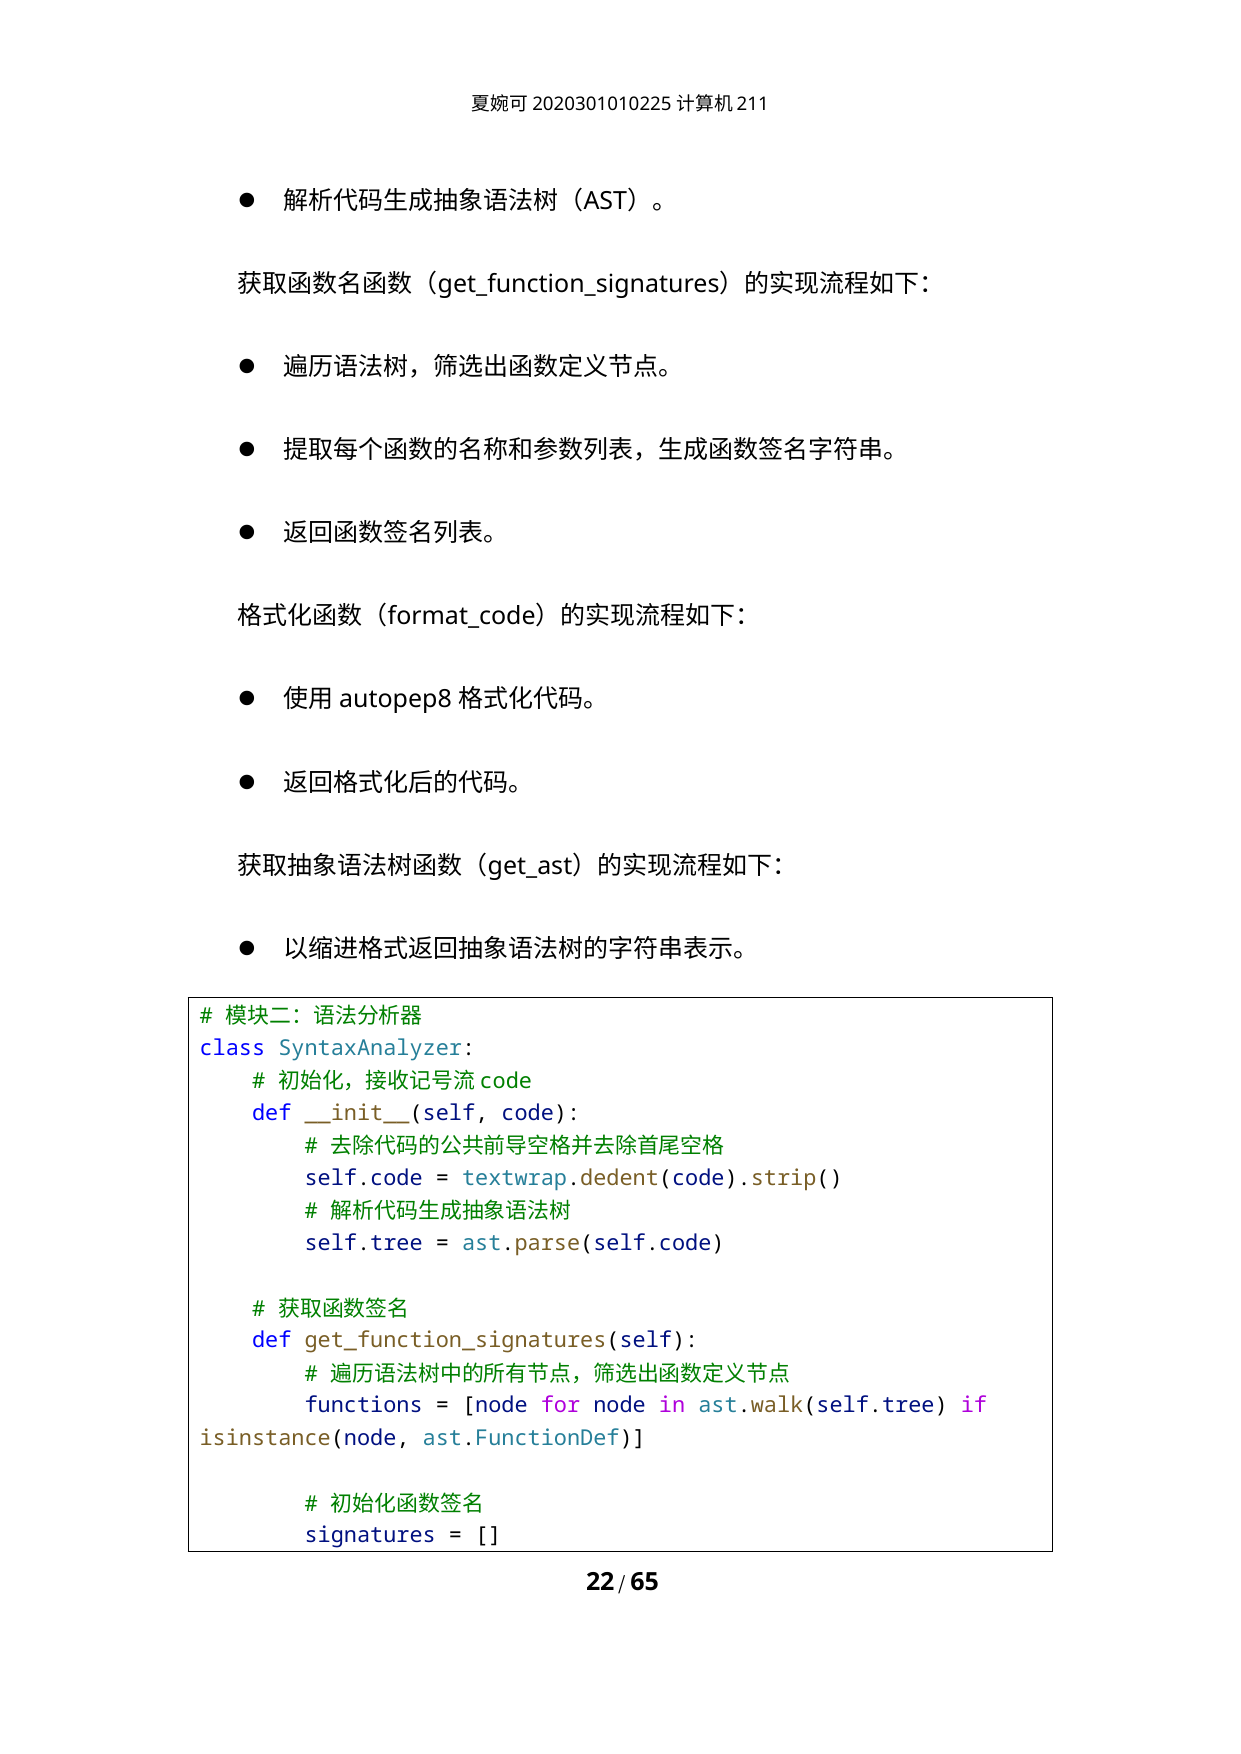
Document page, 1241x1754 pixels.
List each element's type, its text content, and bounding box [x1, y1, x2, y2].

text 获取函数名函数（get_function_signatures）的实现流程如下： [187, 249, 1053, 314]
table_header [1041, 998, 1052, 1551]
text 格式化函数（format_code）的实现流程如下： [187, 581, 1053, 646]
list 使用 autopep8 格式化代码。 [237, 664, 1053, 729]
list 遍历语法树，筛选出函数定义节点。 [237, 332, 1053, 397]
list 解析代码生成抽象语法树（AST）。 [237, 166, 1053, 231]
list 提取每个函数的名称和参数列表，生成函数签名字符串。 [237, 415, 1053, 480]
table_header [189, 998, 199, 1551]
list 返回格式化后的代码。 [237, 748, 1053, 813]
list 以缩进格式返回抽象语法树的字符串表示。 [237, 914, 1053, 979]
text 获取抽象语法树函数（get_ast）的实现流程如下： [187, 831, 1053, 896]
list 返回函数签名列表。 [237, 498, 1053, 563]
